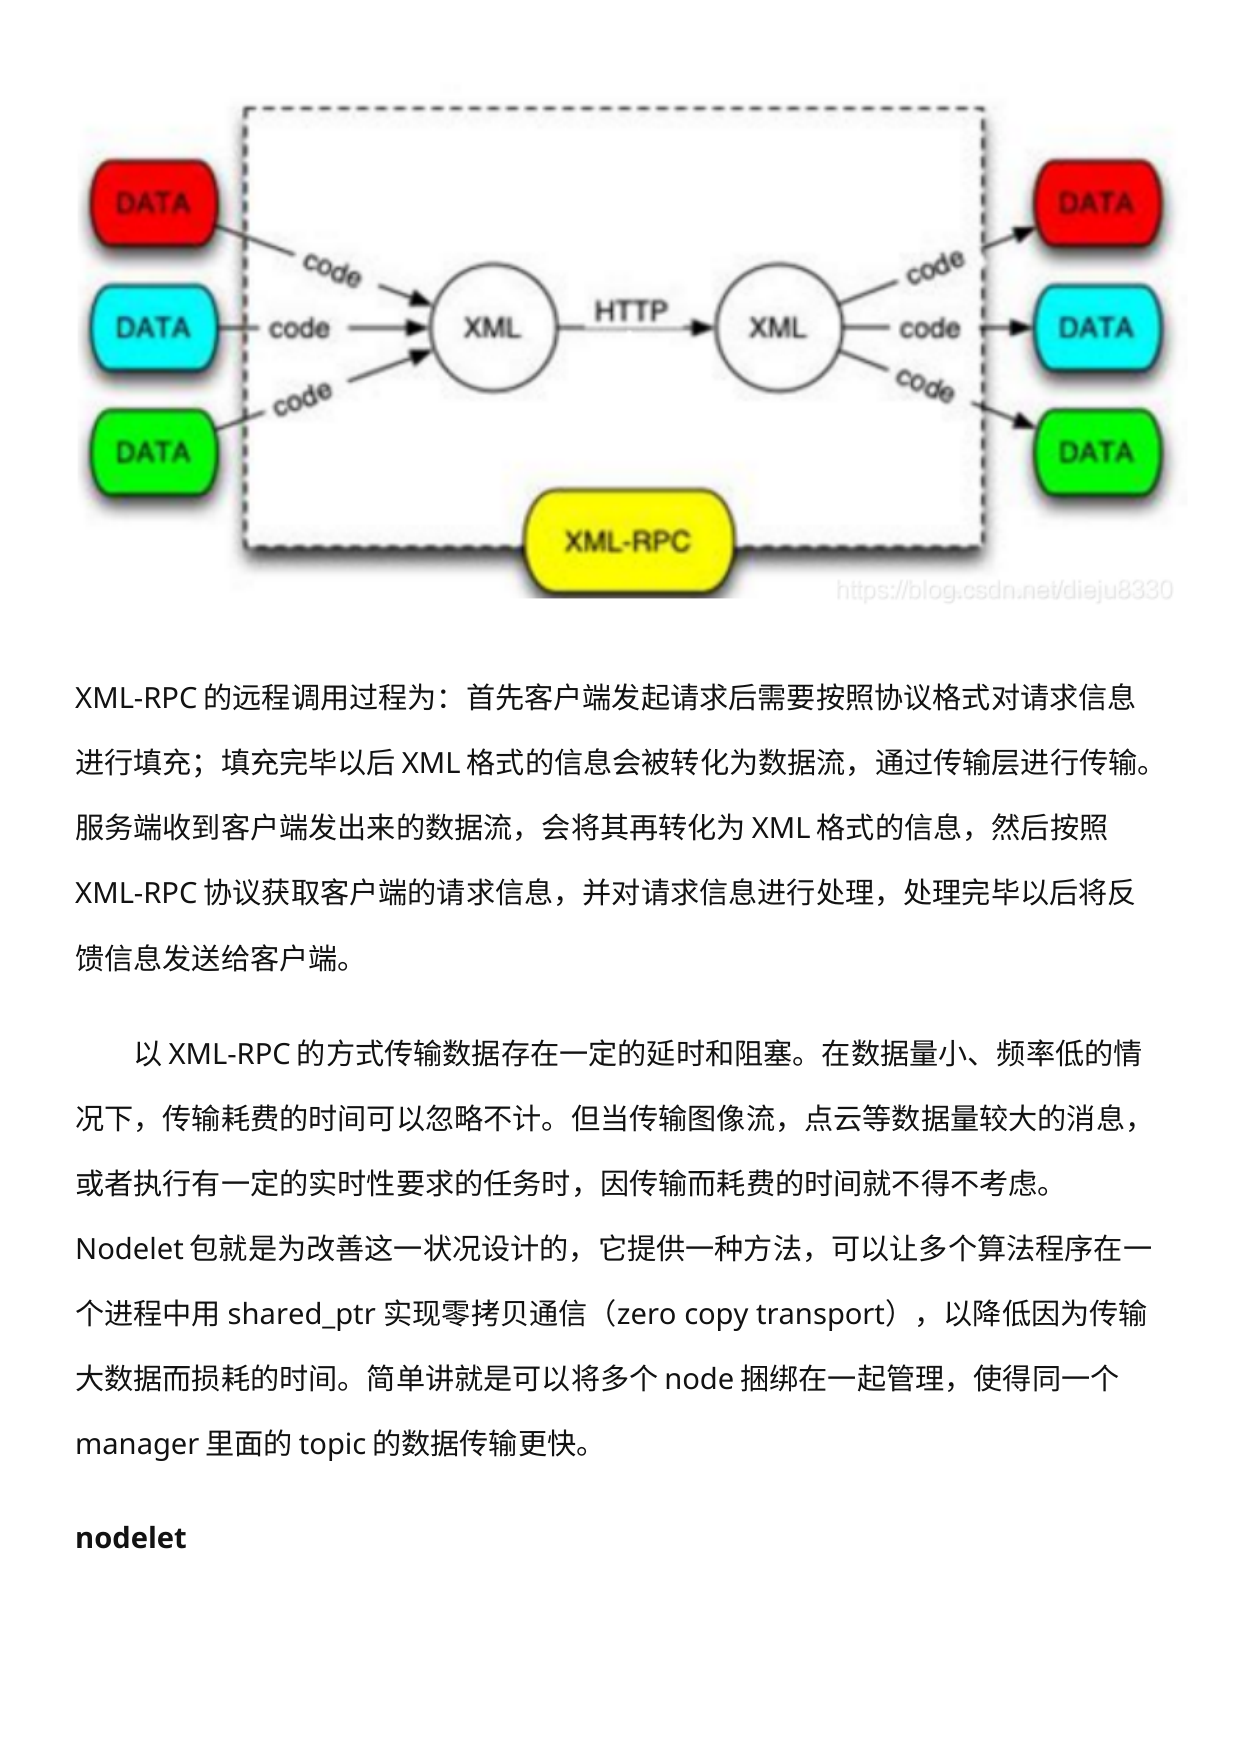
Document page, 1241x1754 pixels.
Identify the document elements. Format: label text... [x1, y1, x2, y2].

text XML-RPC的远程调用过程为：首先客户端发起请求后需要按照协议格式对请求信息进行填充；填充完毕以后XML格式的信息会被转化为数据流，通过传输层进行传输。服务端收到客户端发出来的数据流，会将其再转化为XML格式的信息，然后按照XML-RPC协议获取客户端的请求信息，并对请求信息进行处理，处理完毕以后将反馈信息发送给客户端。 [75, 782, 1165, 989]
text XML-RPC的远程调用过程为：首先客户端发起请求后需要按照协议格式对请求信息进行填充；填充完毕以后XML格式的信息会被转化为数据流，通过传输层进行传输。服务端收到客户端发出来的数据流，会将其再转化为XML格式的信息，然后按照XML-RPC协议获取客户端的请求信息，并对请求信息进行处理，处理完毕以后将反馈信息发送给客户端。 [75, 664, 1165, 743]
subtitle nodelet [75, 1505, 1165, 1570]
text 以XML-RPC的方式传输数据存在一定的延时和阻塞。在数据量小、频率低的情况下，传输耗费的时间可以忽略不计。但当传输图像流，点云等数据量较大的消息，或者执行有一定的实时性要求的任务时，因传输而耗费的时间就不得不考虑。Nodelet包就是为改善这一状况设计的，它提供一种方法，可以让多个算法程序在一个进程中用 shared_ptr 实现零拷贝通信（zero copy transport），以降低因为传输大数据而损耗的时间。简单讲就是可以将多个node捆绑在一起管理，使得同一个manager里面的topic的数据传输更快。 [75, 1019, 1165, 1474]
picture [75, 80, 1188, 619]
